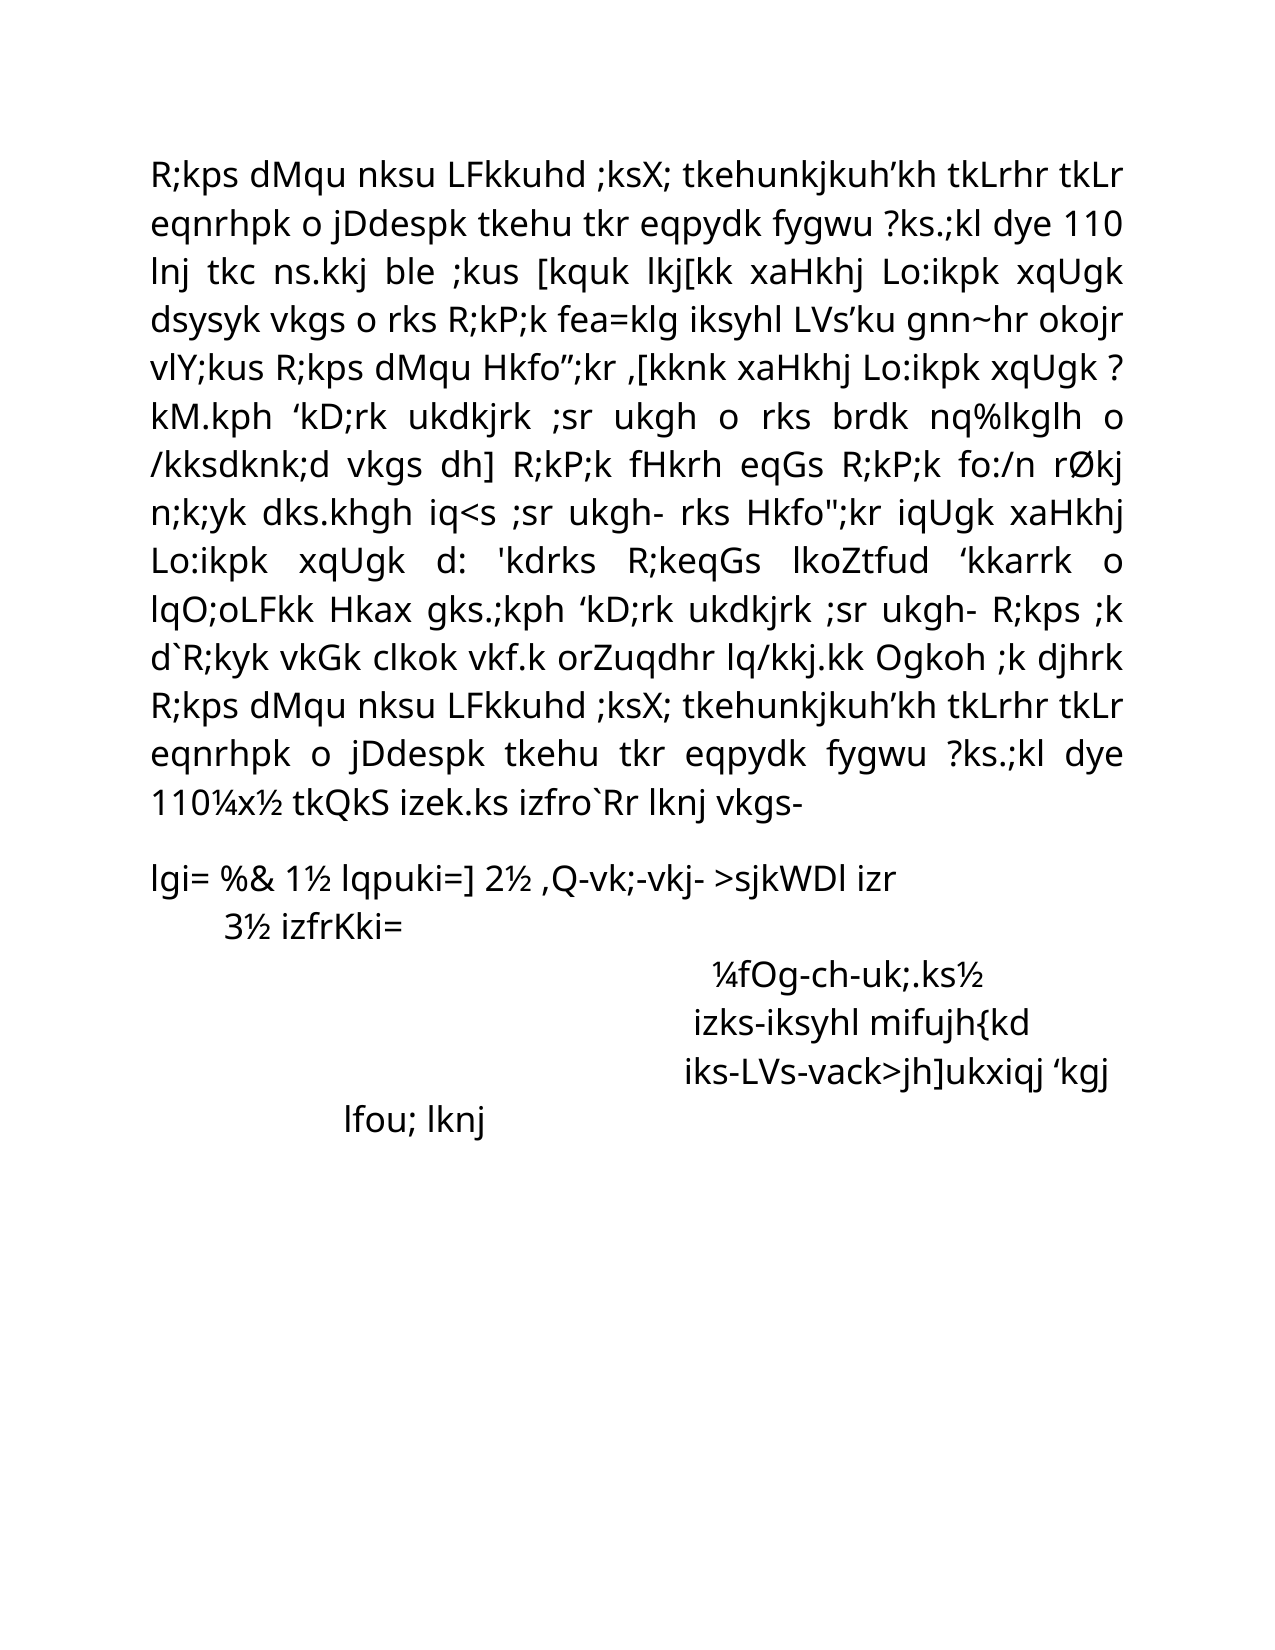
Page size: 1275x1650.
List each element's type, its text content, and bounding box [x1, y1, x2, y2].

text izks-iksyhl mifujh{kd [150, 998, 1125, 1046]
text lgi= %& 1½ lqpuki=] 2½ ,Q-vk;-vkj- >sjkWDl izr [150, 853, 1125, 901]
text lfou; lknj [150, 1094, 1125, 1143]
text iks-LVs-vack>jh]ukxiqj ‘kgj [150, 1046, 1125, 1094]
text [150, 150, 1125, 825]
text ¼fOg-ch-uk;.ks½ [150, 950, 1125, 998]
text 3½ izfrKki= [150, 901, 1125, 950]
